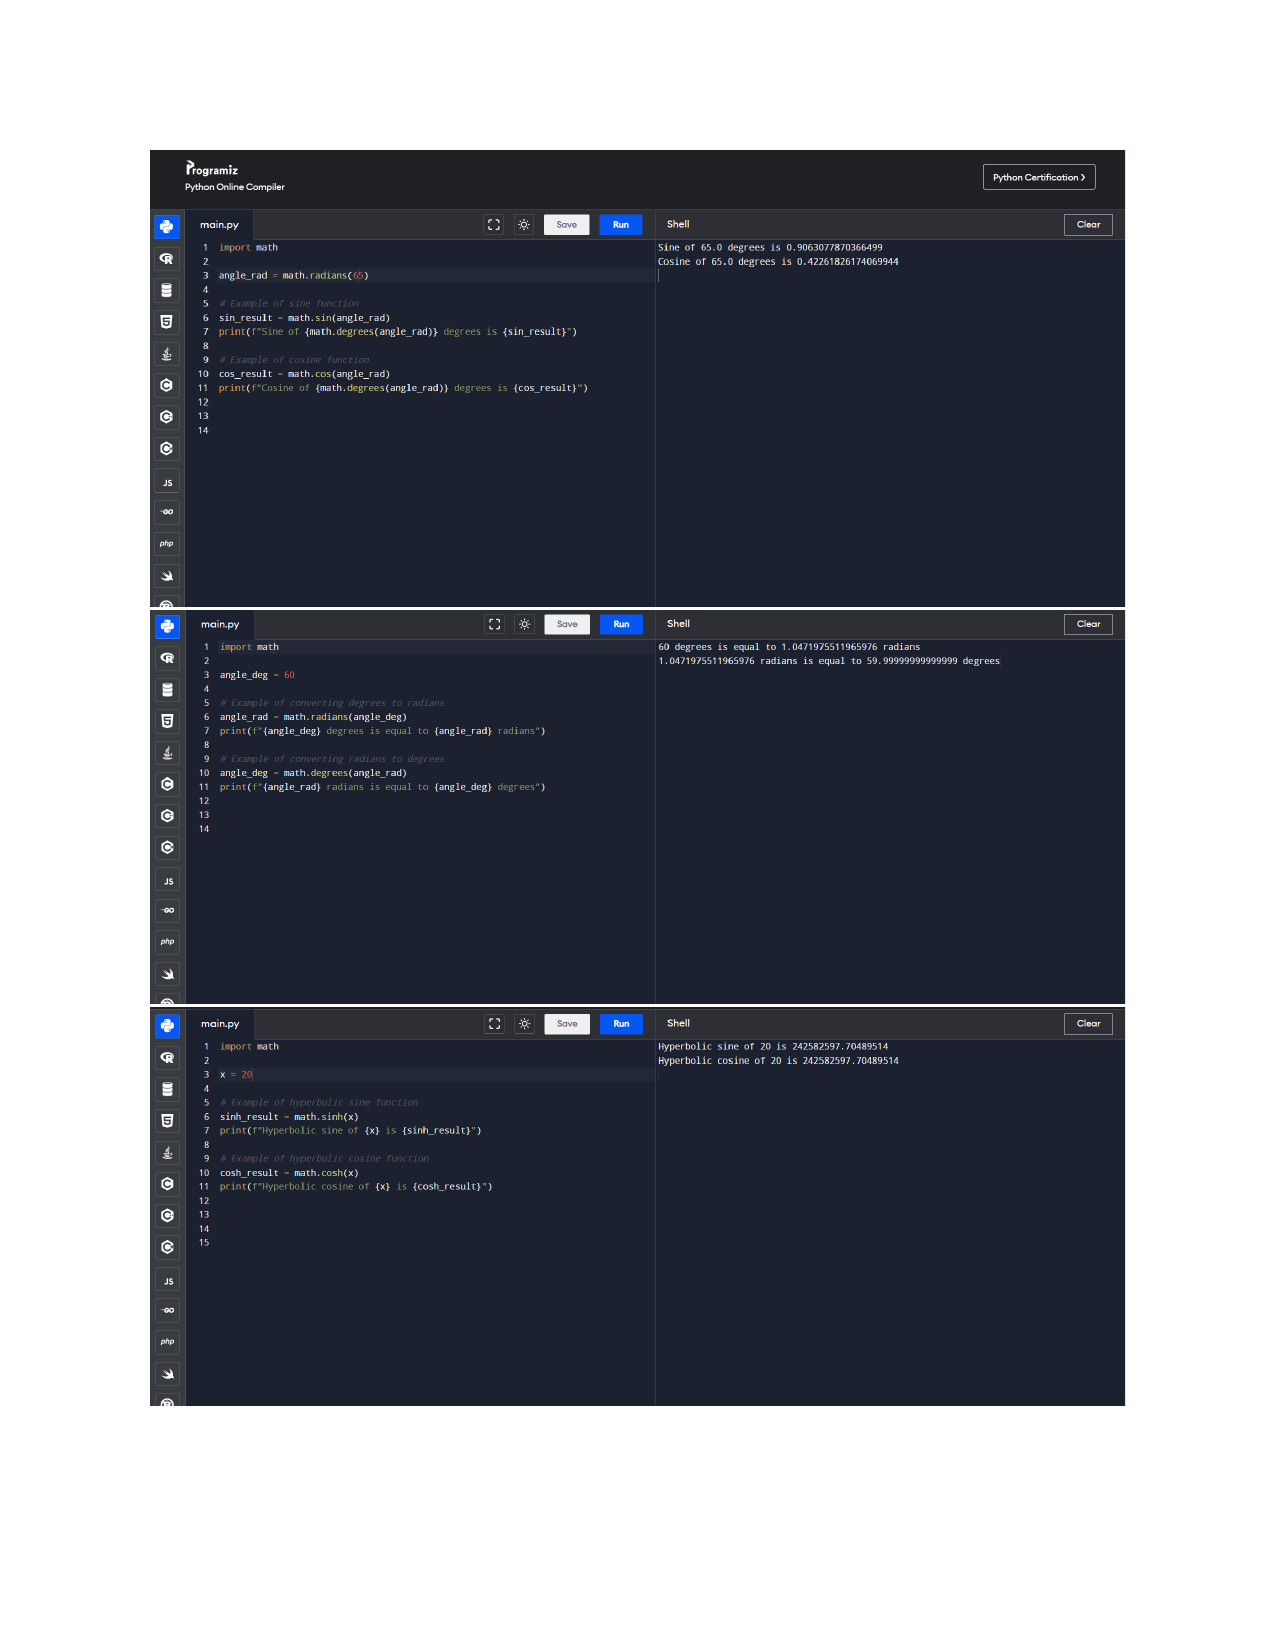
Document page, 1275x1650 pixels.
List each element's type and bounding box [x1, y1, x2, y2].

picture [150, 1007, 1125, 1406]
picture [150, 610, 1125, 1004]
picture [150, 150, 1125, 607]
